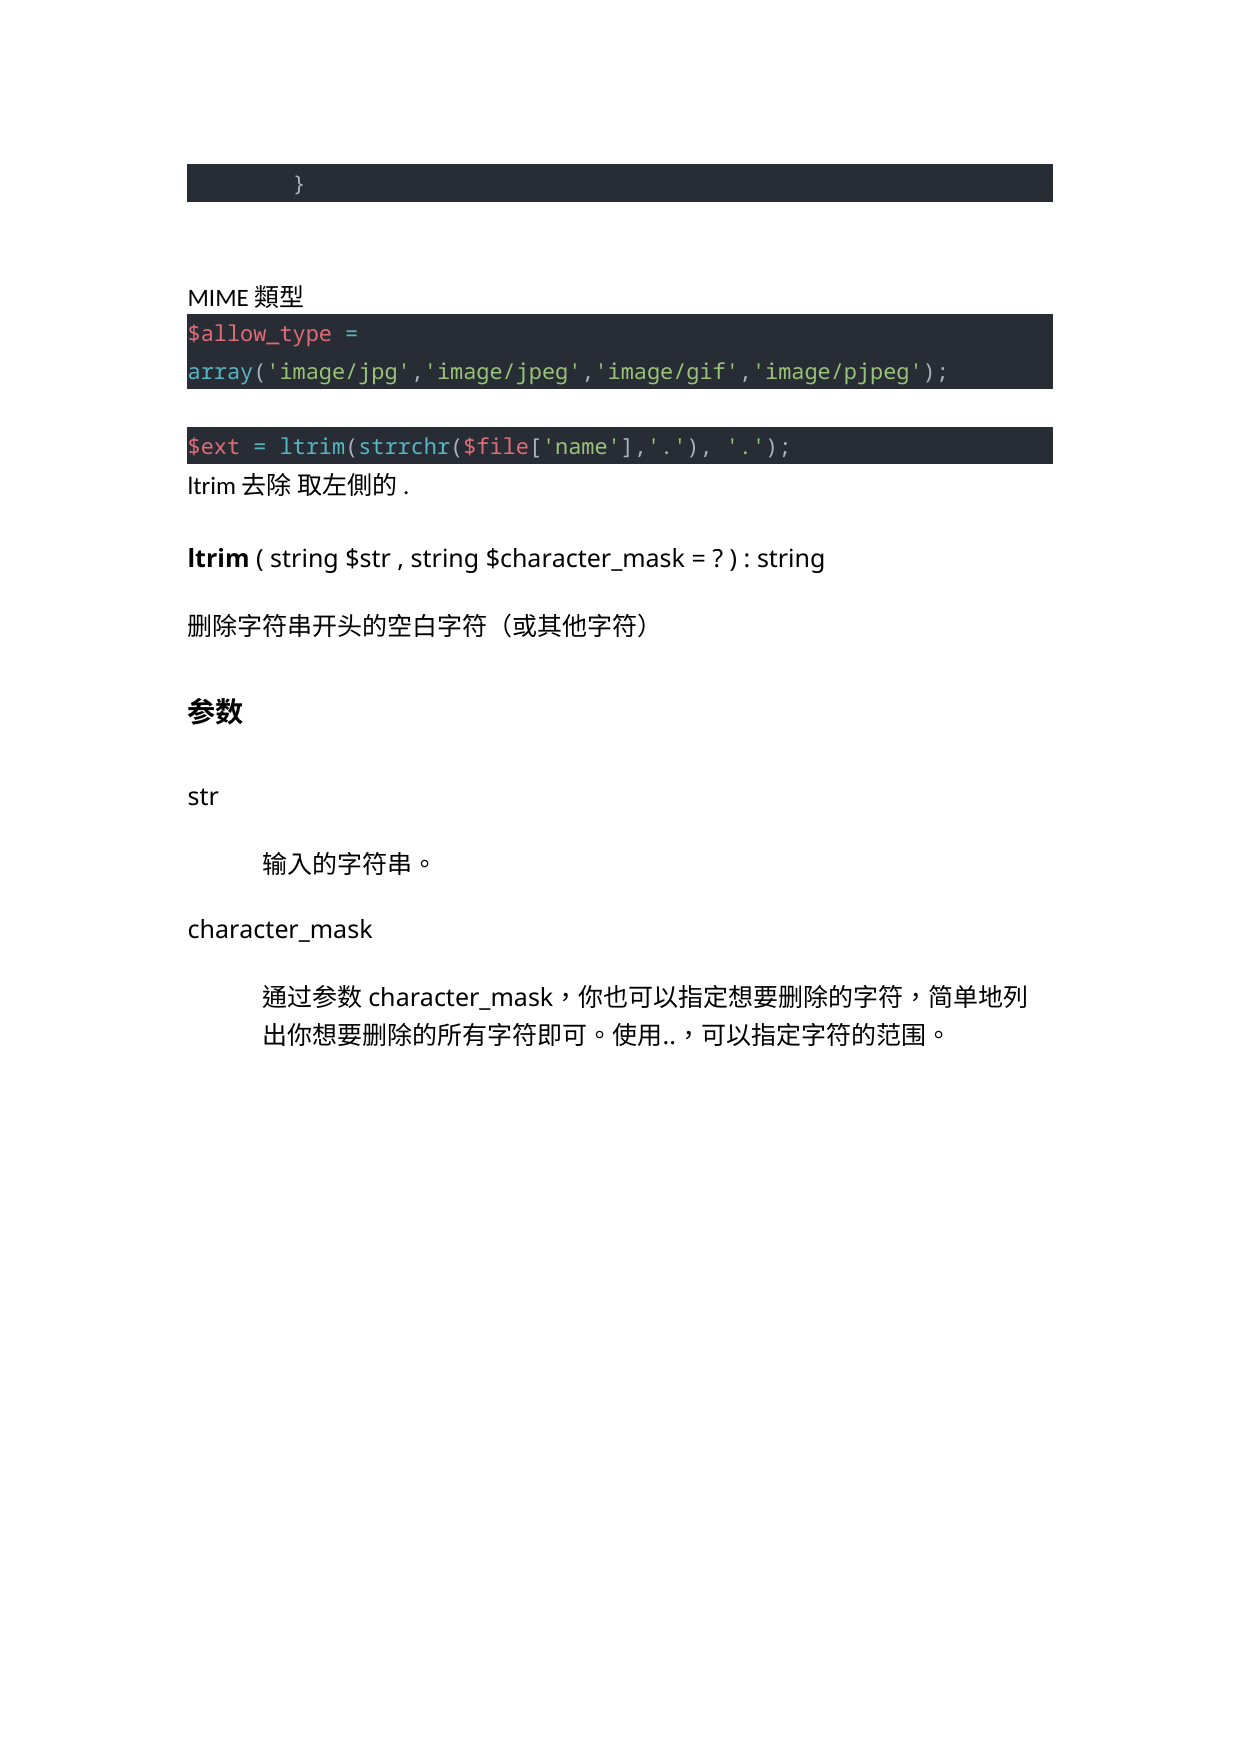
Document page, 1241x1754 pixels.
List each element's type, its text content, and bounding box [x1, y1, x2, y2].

text ltrim 去除 取左側的 . [187, 464, 1053, 502]
text $ext = ltrim(strrchr($file['name'],'.'), '.'); [187, 427, 1053, 464]
text MIME 類型 [187, 277, 1053, 314]
text 参数 [187, 673, 1053, 748]
text } [187, 164, 1053, 202]
text character_mask [187, 910, 1053, 948]
text ltrim ( string $str , string $character_mask = ? ) : string [187, 539, 1053, 577]
text $allow_type = array('image/jpg','image/jpeg','image/gif','image/pjpeg'); [187, 314, 1053, 389]
text 删除字符串开头的空白字符（或其他字符） [187, 606, 1053, 644]
text 通过参数 character_mask，你也可以指定想要删除的字符，简单地列出你想要删除的所有字符即可。使用..，可以指定字符的范围。 [262, 977, 1053, 1052]
text str [187, 777, 1053, 814]
text 输入的字符串。 [262, 844, 1053, 881]
